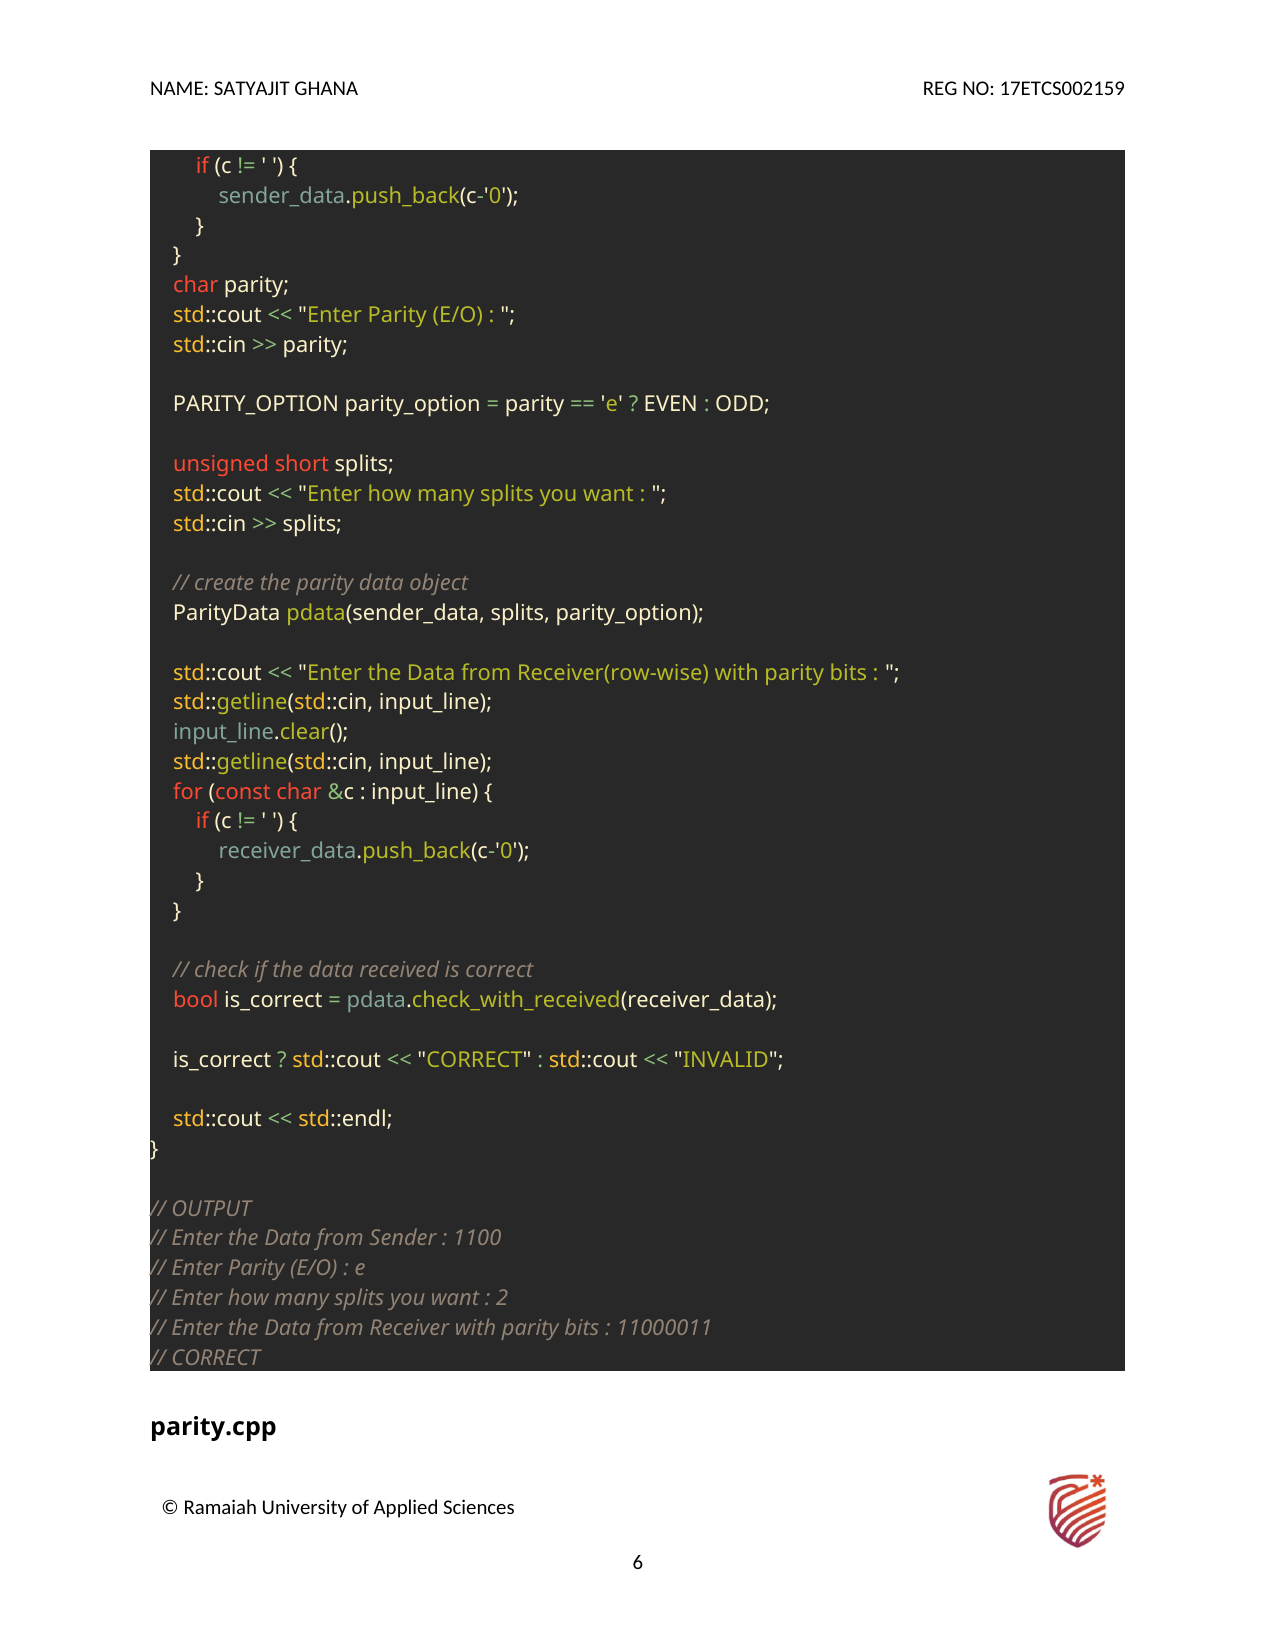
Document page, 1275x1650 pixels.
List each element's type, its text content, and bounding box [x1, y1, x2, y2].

text } [150, 209, 1125, 239]
text // Enter the Data from Receiver with parity bits : 11000011 [150, 1312, 1125, 1342]
text char parity; [150, 269, 1125, 299]
text bool is_correct = pdata.check_with_received(receiver_data); [150, 984, 1125, 1014]
text unsigned short splits; [150, 448, 1125, 478]
text std::cout << std::endl; [150, 1103, 1125, 1133]
text if (c != ' ') { [150, 805, 1125, 835]
text PARITY_OPTION parity_option = parity == 'e' ? EVEN : ODD; [150, 388, 1125, 418]
text } [150, 239, 1125, 269]
picture [1044, 1463, 1113, 1550]
text is_correct ? std::cout << "CORRECT" : std::cout << "INVALID"; [150, 1044, 1125, 1073]
text std::cout << "Enter Parity (E/O) : "; [150, 299, 1125, 329]
text parity.cpp [150, 1408, 1125, 1442]
text receiver_data.push_back(c-'0'); [150, 835, 1125, 865]
text // OUTPUT [150, 1193, 1125, 1222]
text std::cin >> parity; [150, 329, 1125, 358]
text // CORRECT [150, 1342, 1125, 1371]
text std::cout << "Enter the Data from Receiver(row-wise) with parity bits : "; [150, 656, 1125, 686]
text } [150, 1133, 1125, 1163]
text if (c != ' ') { [150, 150, 1125, 180]
text for (const char &c : input_line) { [150, 776, 1125, 805]
text // create the parity data object [150, 567, 1125, 597]
text } [150, 895, 1125, 924]
text sender_data.push_back(c-'0'); [150, 180, 1125, 209]
text // Enter how many splits you want : 2 [150, 1282, 1125, 1312]
text std::getline(std::cin, input_line); [150, 746, 1125, 776]
text ParityData pdata(sender_data, splits, parity_option); [150, 597, 1125, 627]
text // Enter Parity (E/O) : e [150, 1252, 1125, 1282]
text std::cin >> splits; [150, 507, 1125, 537]
text } [150, 865, 1125, 895]
text input_line.clear(); [150, 716, 1125, 746]
text // check if the data received is correct [150, 954, 1125, 984]
text std::cout << "Enter how many splits you want : "; [150, 478, 1125, 507]
text std::getline(std::cin, input_line); [150, 686, 1125, 716]
text // Enter the Data from Sender : 1100 [150, 1222, 1125, 1252]
